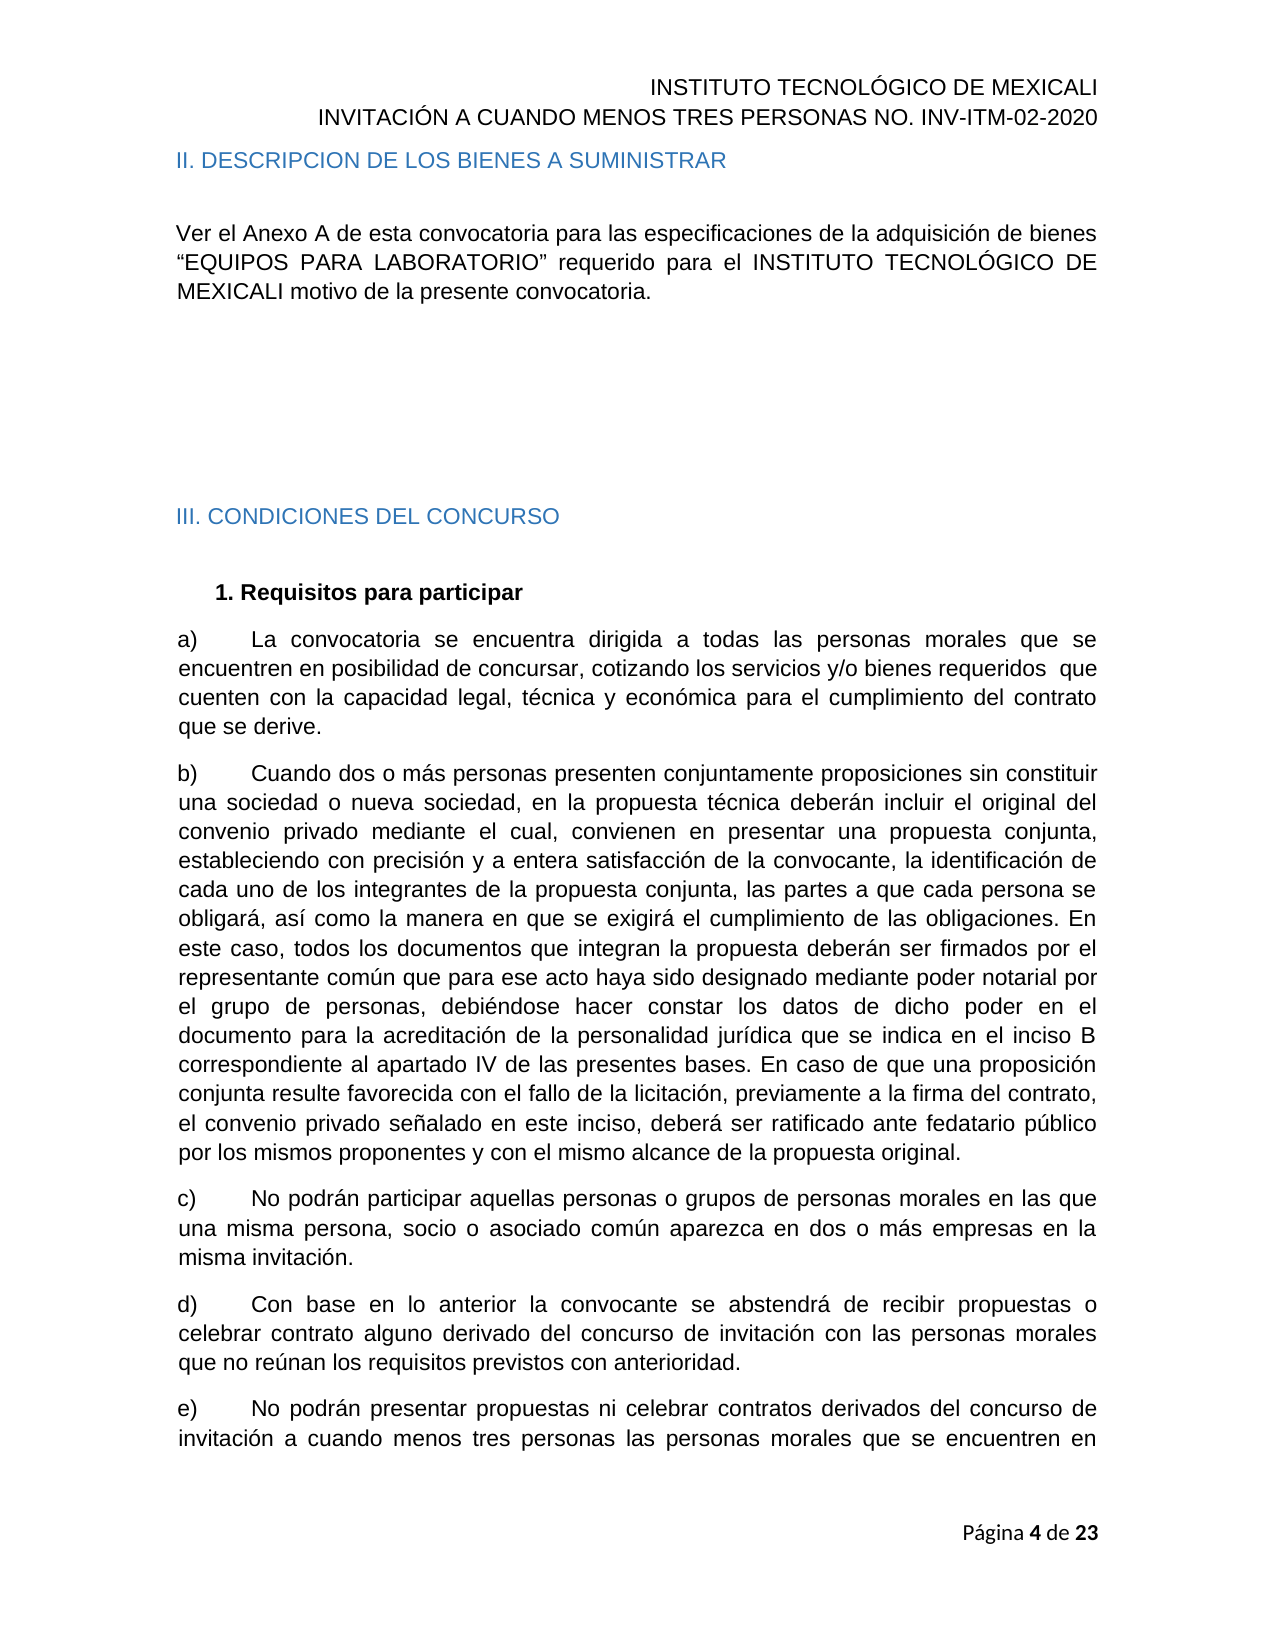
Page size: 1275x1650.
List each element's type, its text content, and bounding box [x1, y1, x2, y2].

text Ver el Anexo A de esta convocatoria para las especificaciones de la adquisición de bienes “EQUIPOS PARA LABORATORIO” requerido para el INSTITUTO TECNOLÓGICO DE MEXICALI motivo de la presente convocatoria. [176, 220, 1098, 304]
list Cuando dos o más personas presenten conjuntamente proposiciones sin constituir una sociedad o nueva sociedad, en la propuesta técnica deberán incluir el original del convenio privado mediante el cual, convienen en presentar una propuesta conjunta, estableciendo con precisión y a entera satisfacción de la convocante, la identificación de cada uno de los integrantes de la propuesta conjunta, las partes a que cada persona se obligará, así como la manera en que se exigirá el cumplimiento de las obligaciones. En este caso, todos los documentos que integran la propuesta deberán ser firmados por el representante común que para ese acto haya sido designado mediante poder notarial por el grupo de personas, debiéndose hacer constar los datos de dicho poder en el documento para la acreditación de la personalidad jurídica que se indica en el inciso B correspondiente al apartado IV de las presentes bases. En caso de que una proposición conjunta resulte favorecida con el fallo de la licitación, previamente a la firma del contrato, el convenio privado señalado en este inciso, deberá ser ratificado ante fedatario público por los mismos proponentes y con el mismo alcance de la propuesta original. [177, 759, 1098, 1165]
list Con base en lo anterior la convocante se abstendrá de recibir propuestas o celebrar contrato alguno derivado del concurso de invitación con las personas morales que no reúnan los requisitos previstos con anterioridad. [177, 1291, 1098, 1375]
subtitle 1. Requisitos para participar [215, 578, 1098, 605]
list La convocatoria se encuentra dirigida a todas las personas morales que se encuentren en posibilidad de concursar, cotizando los servicios y/o bienes requeridos que cuenten con la capacidad legal, técnica y económica para el cumplimiento del contrato que se derive. [177, 626, 1098, 739]
subtitle III. CONDICIONES DEL CONCURSO [176, 503, 1098, 529]
list No podrán participar aquellas personas o grupos de personas morales en las que una misma persona, socio o asociado común aparezca en dos o más empresas en la misma invitación. [177, 1185, 1098, 1270]
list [177, 1395, 1098, 1451]
subtitle II. DESCRIPCION DE LOS BIENES A SUMINISTRAR [176, 147, 1098, 173]
